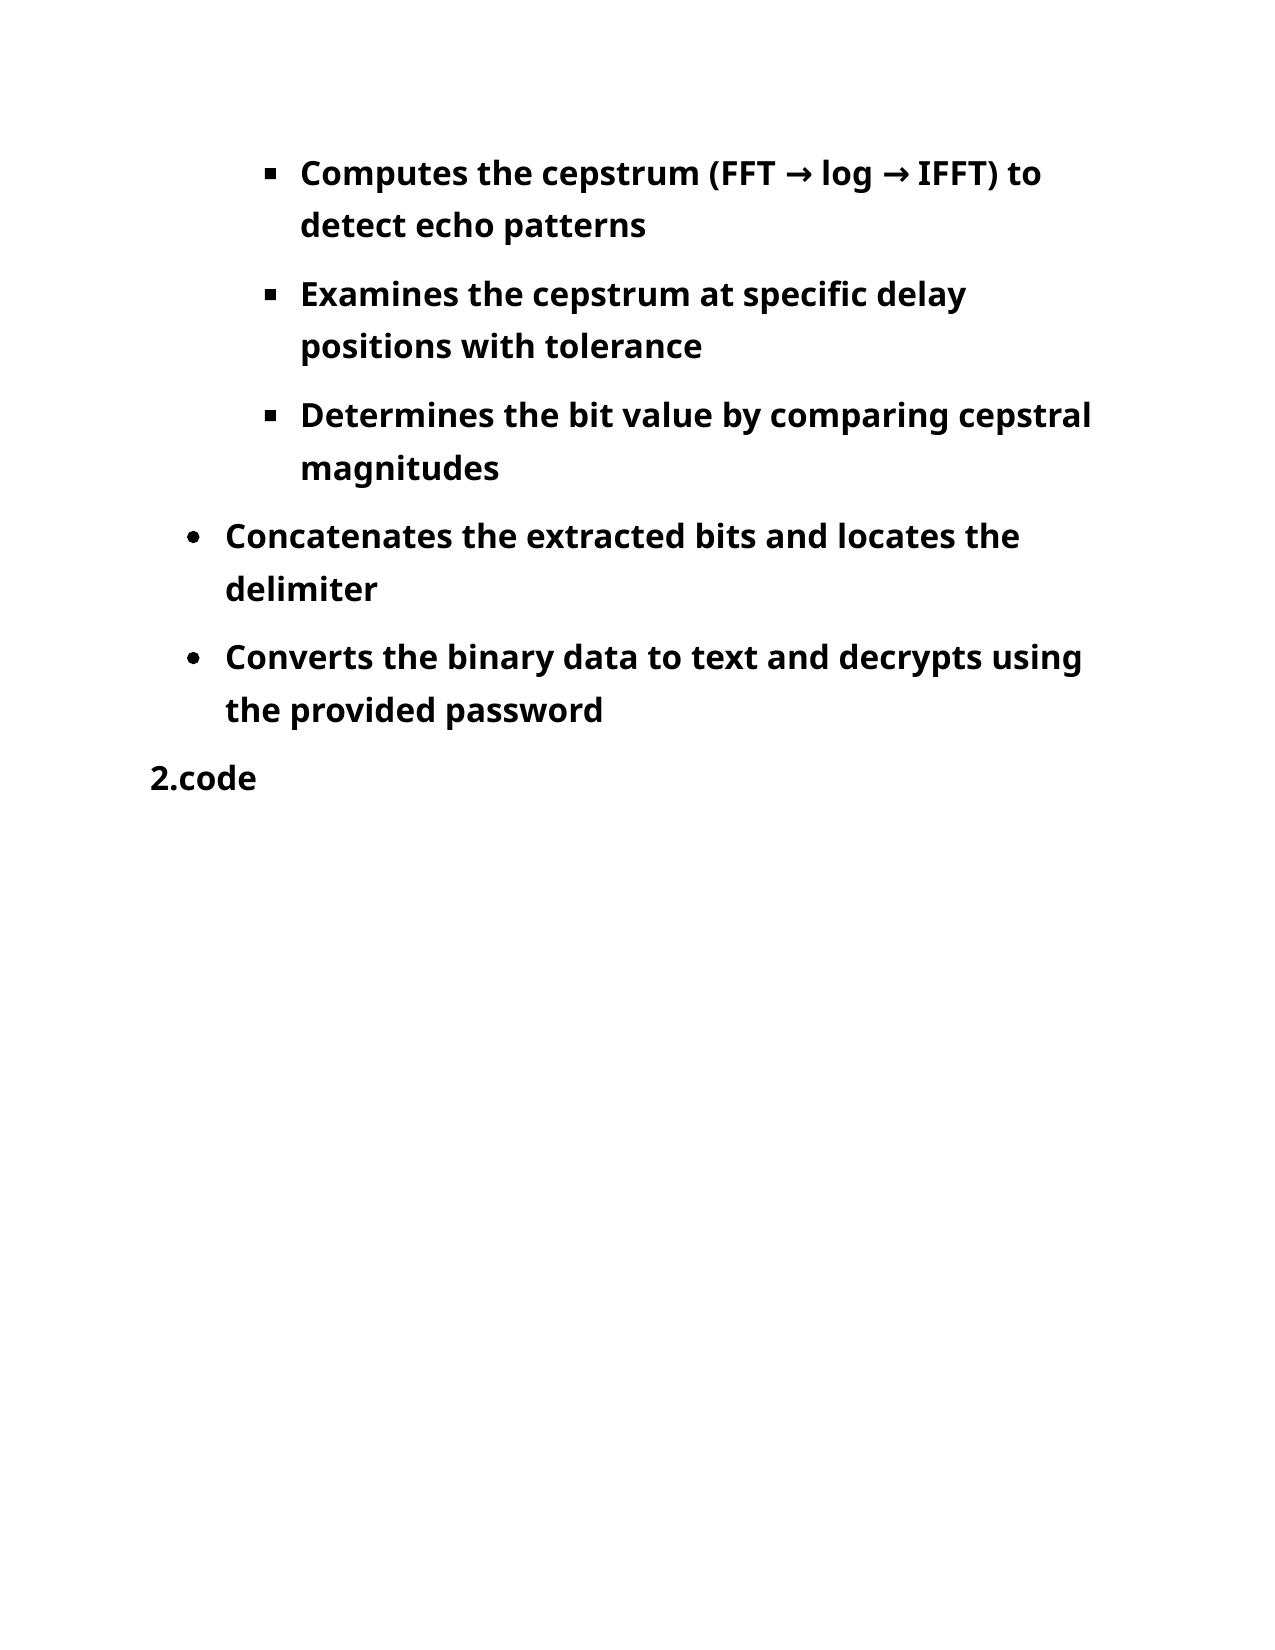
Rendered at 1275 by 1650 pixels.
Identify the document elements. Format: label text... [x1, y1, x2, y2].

list Converts the binary data to text and decrypts using the provided password [187, 634, 1125, 732]
list Determines the bit value by comparing cepstral magnitudes [262, 392, 1125, 490]
list Examines the cepstrum at specific delay positions with tolerance [262, 271, 1125, 369]
text 2.code [150, 755, 1125, 801]
list Computes the cepstrum (FFT → log → IFFT) to detect echo patterns [262, 150, 1125, 248]
list Concatenates the extracted bits and locates the delimiter [187, 513, 1125, 611]
